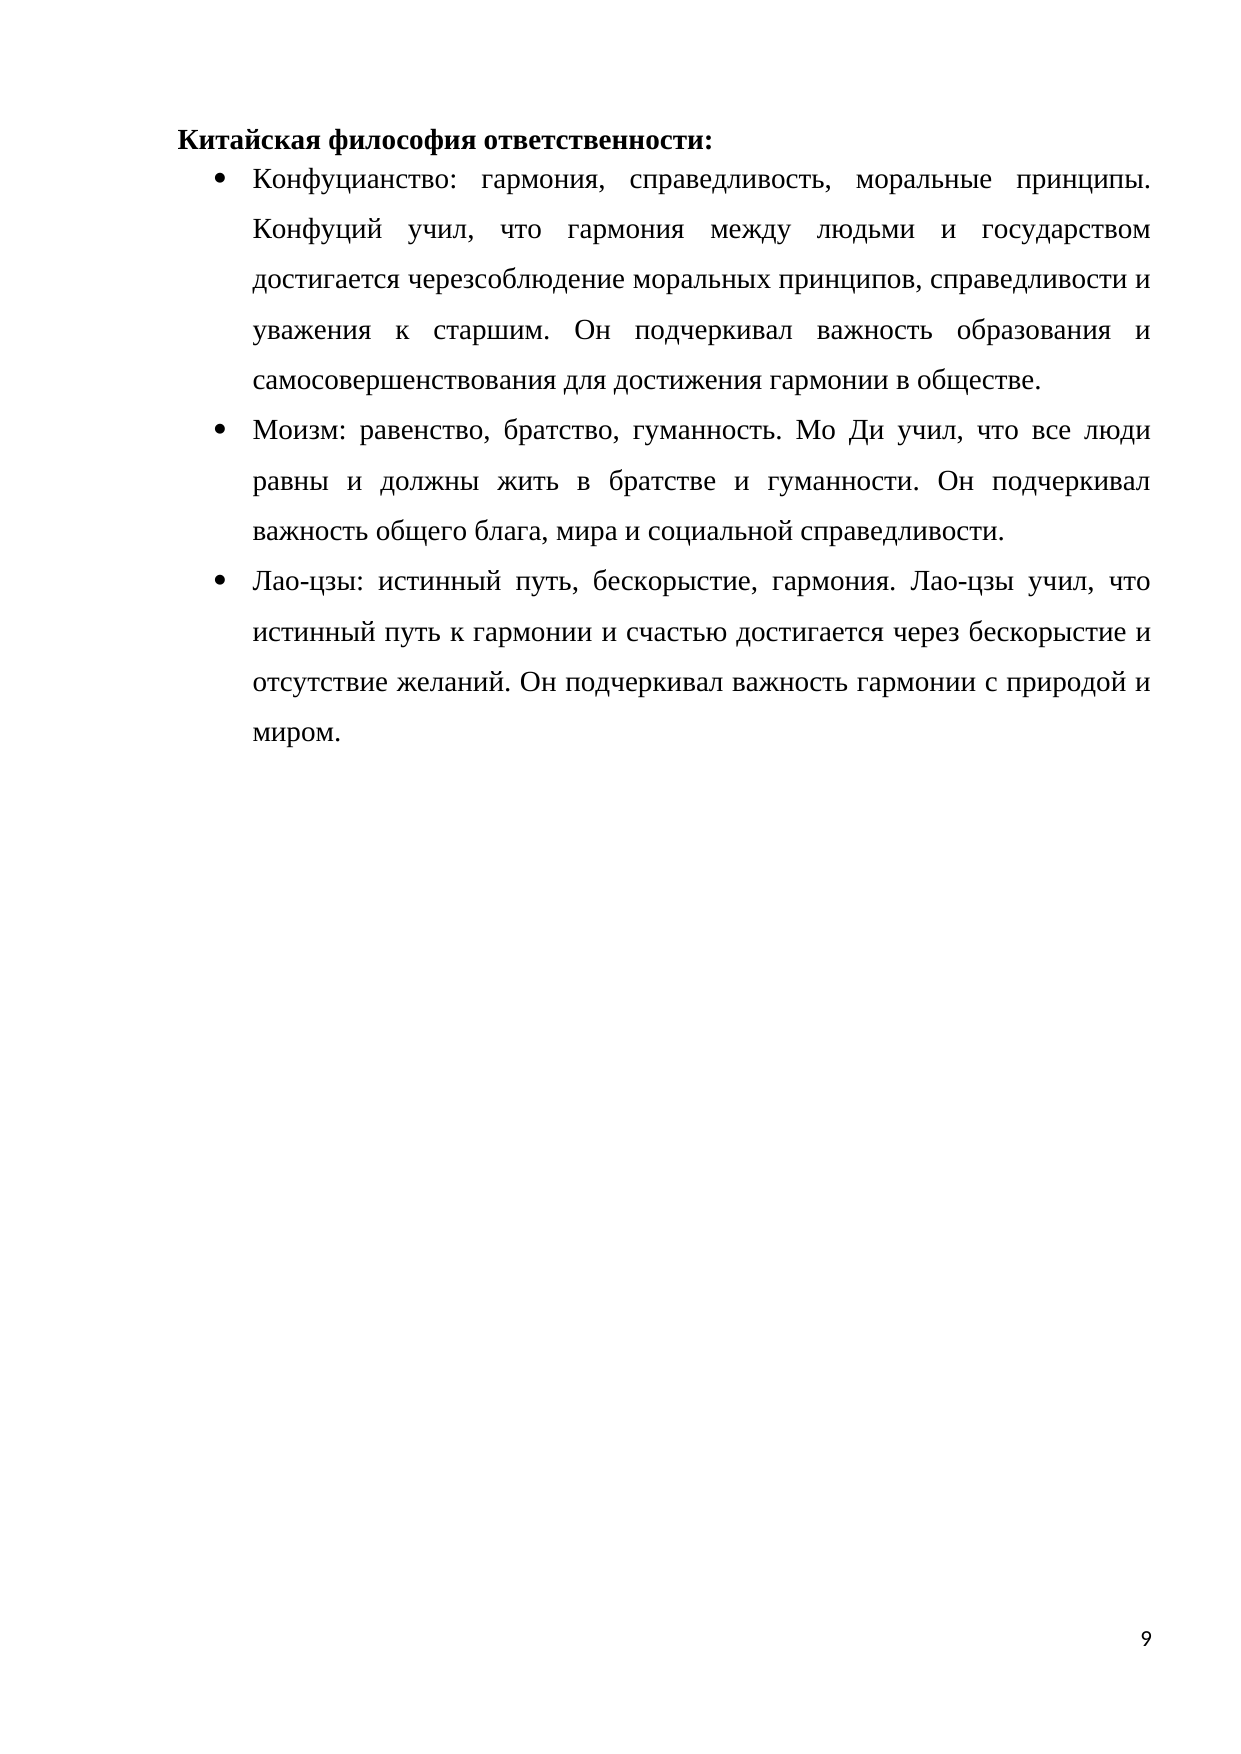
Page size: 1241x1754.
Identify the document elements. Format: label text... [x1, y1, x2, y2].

list Лао-цзы: истинный путь, бескорыстие, гармония. Лао-цзы учил, что истинный путь к гармонии и счастью достигается через бескорыстие и отсутствие желаний. Он подчеркивал важность гармонии с природой и миром. [215, 563, 1152, 748]
list Моизм: равенство, братство, гуманность. Мо Ди учил, что все люди равны и должны жить в братстве и гуманности. Он подчеркивал важность общего блага, мира и социальной справедливости. [215, 412, 1152, 547]
list Конфуцианство: гармония, справедливость, моральные принципы. Конфуций учил, что гармония между людьми и государством достигается черезсоблюдение моральных принципов, справедливости и уважения к старшим. Он подчеркивал важность образования и самосовершенствования для достижения гармонии в обществе. [215, 161, 1152, 396]
subtitle Китайская философия ответственности: [177, 122, 1152, 156]
